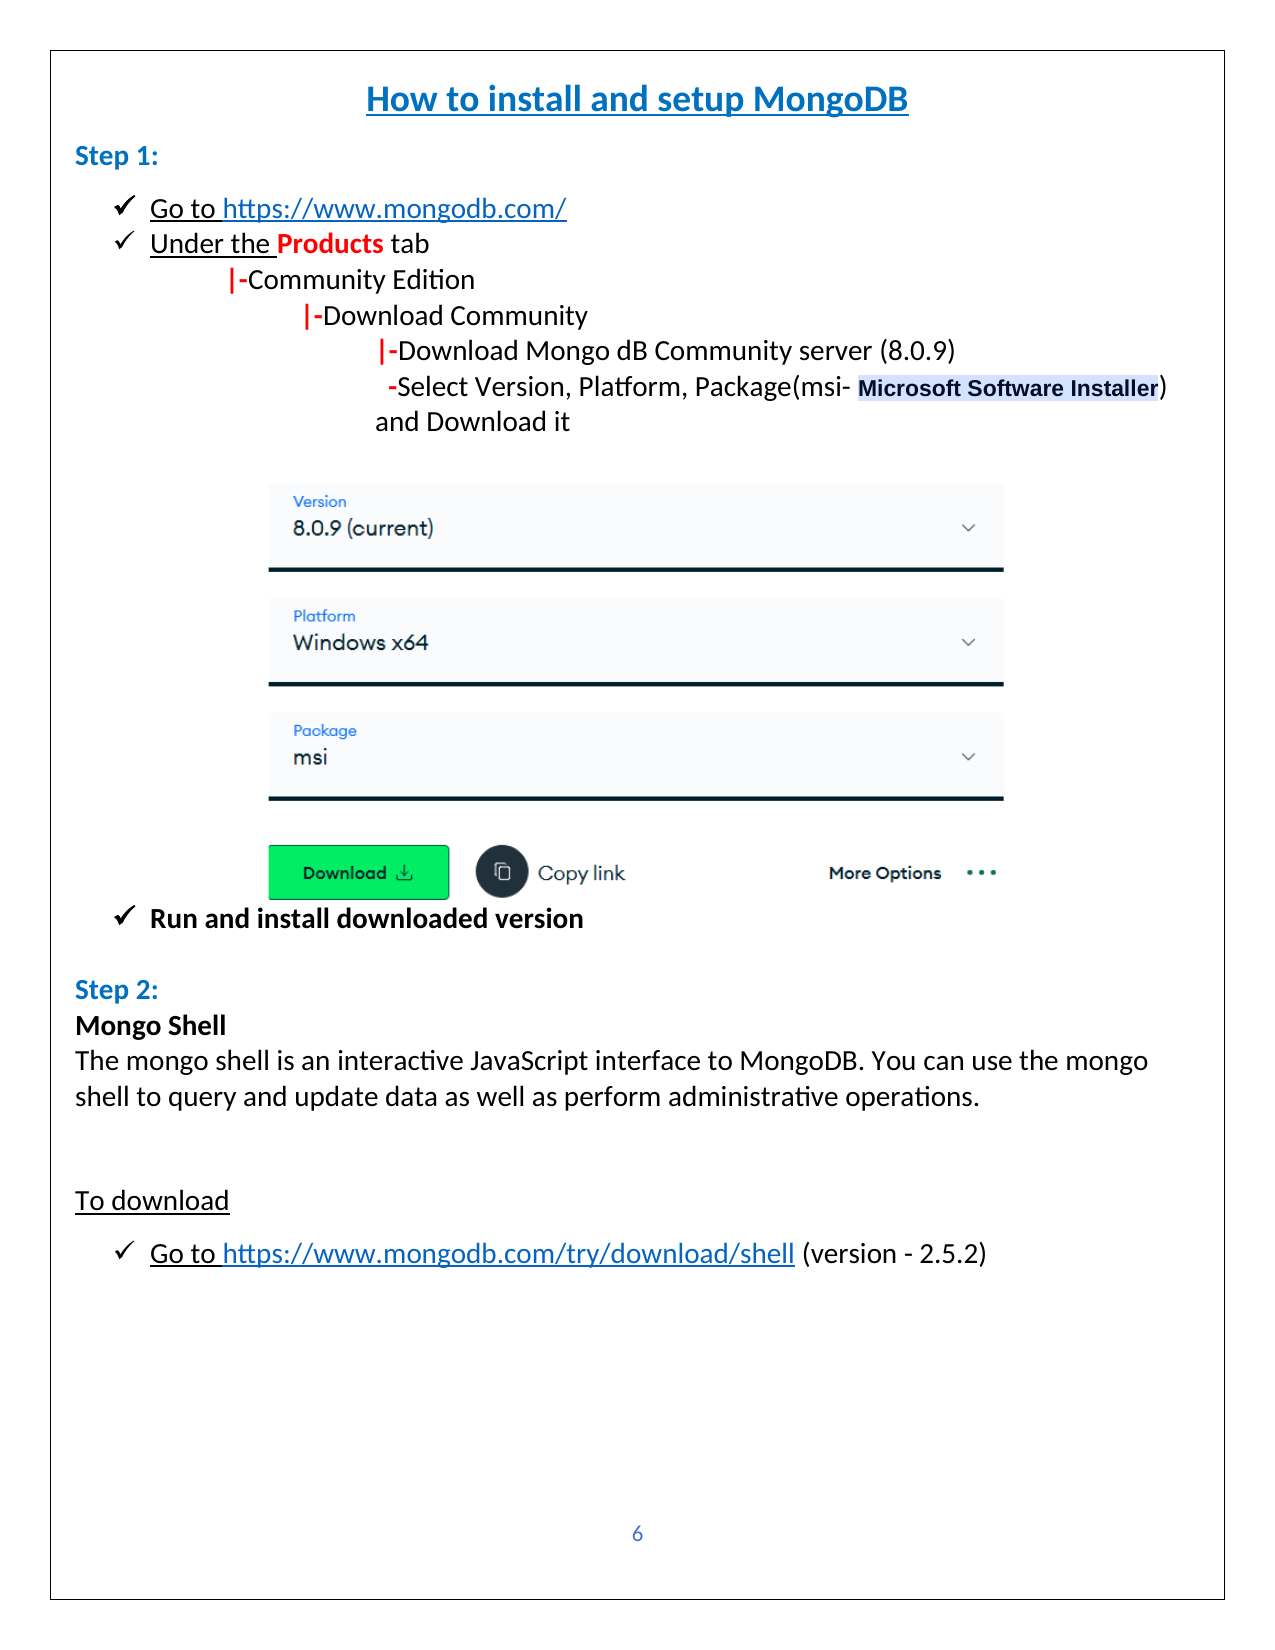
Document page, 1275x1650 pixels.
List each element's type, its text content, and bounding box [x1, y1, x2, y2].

text How to install and setup MongoDB [75, 75, 1200, 121]
list Go to https://www.mongodb.com/try/download/shell (version - 2.5.2) [112, 1235, 1200, 1270]
picture [268, 474, 1007, 900]
text Step 1: [75, 137, 1200, 173]
text The mongo shell is an interactive JavaScript interface to MongoDB. You can use the mongo shell to query and update data as well as perform administrative operations. [75, 1042, 1200, 1113]
list Under the Products tab [112, 225, 1200, 261]
list Run and install downloaded version [112, 900, 1200, 935]
list |-Download Mongo dB Community server (8.0.9) [225, 332, 1200, 368]
list -Select Version, Platform, Package(msi- Microsoft Software Installer) and Download it [375, 368, 1200, 439]
list |-Download Community [225, 297, 1200, 332]
text Step 2: [75, 971, 1200, 1007]
text To download [75, 1182, 1200, 1218]
list Go to https://www.mongodb.com/ [112, 190, 1200, 225]
text Mongo Shell [75, 1007, 1200, 1042]
list |-Community Edition [225, 261, 1200, 297]
